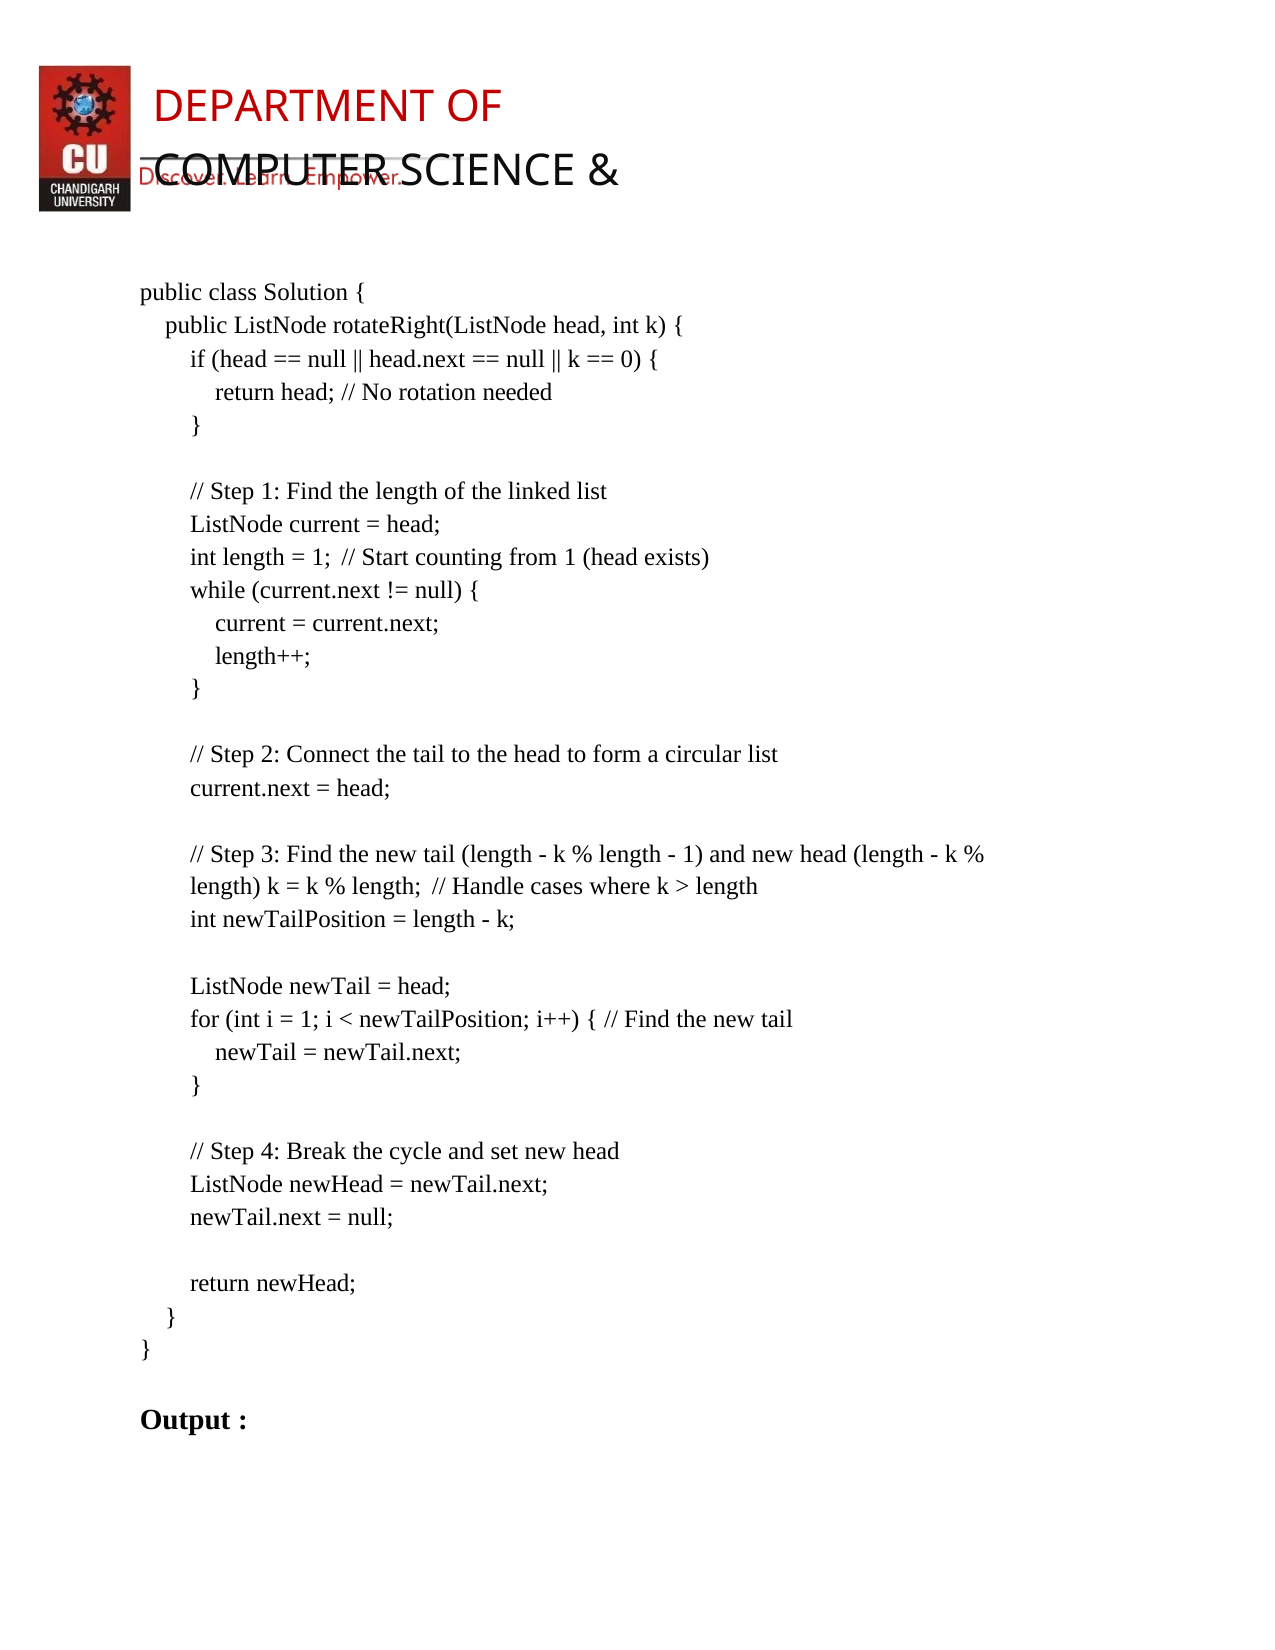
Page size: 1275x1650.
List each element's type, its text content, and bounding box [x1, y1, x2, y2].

text return head; // No rotation needed [215, 377, 1162, 405]
text return newHead; [190, 1268, 1162, 1297]
text ListNode newTail = head; [190, 971, 1162, 999]
text } [165, 1302, 1162, 1330]
text // Step 4: Break the cycle and set new head ListNode newHead = newTail.next; newTail.next = null; [190, 1136, 660, 1231]
text int newTailPosition = length - k; [190, 904, 1162, 933]
picture [261, 157, 273, 169]
picture [140, 157, 495, 190]
picture [187, 157, 207, 182]
text } [139, 1334, 1162, 1363]
text // Step 2: Connect the tail to the head to form a circular list current.next = head; [190, 739, 852, 801]
text // Step 1: Find the length of the linked list ListNode current = head; [190, 476, 684, 537]
text } [190, 410, 1162, 439]
text for (int i = 1; i < newTailPosition; i++) { // Find the new tail newTail = newTail.next; [190, 1004, 852, 1066]
picture [368, 157, 380, 169]
text } [190, 1070, 1162, 1099]
text current = current.next; length++; [215, 608, 484, 669]
picture [225, 157, 242, 179]
text int length = 1; // Start counting from 1 (head exists) while (current.next != null) { [190, 542, 745, 603]
subtitle Output : [139, 1402, 1162, 1436]
text // Step 3: Find the new tail (length - k % length - 1) and new head (length - k % length) k = k % length; // Handle cases where k > length [190, 839, 1059, 899]
picture [288, 157, 304, 182]
text public class Solution { [139, 277, 1162, 306]
text } [190, 674, 1162, 702]
picture [38, 65, 131, 212]
text public ListNode rotateRight(ListNode head, int k) { if (head == null || head.next == null || k == 0) { [165, 311, 684, 372]
